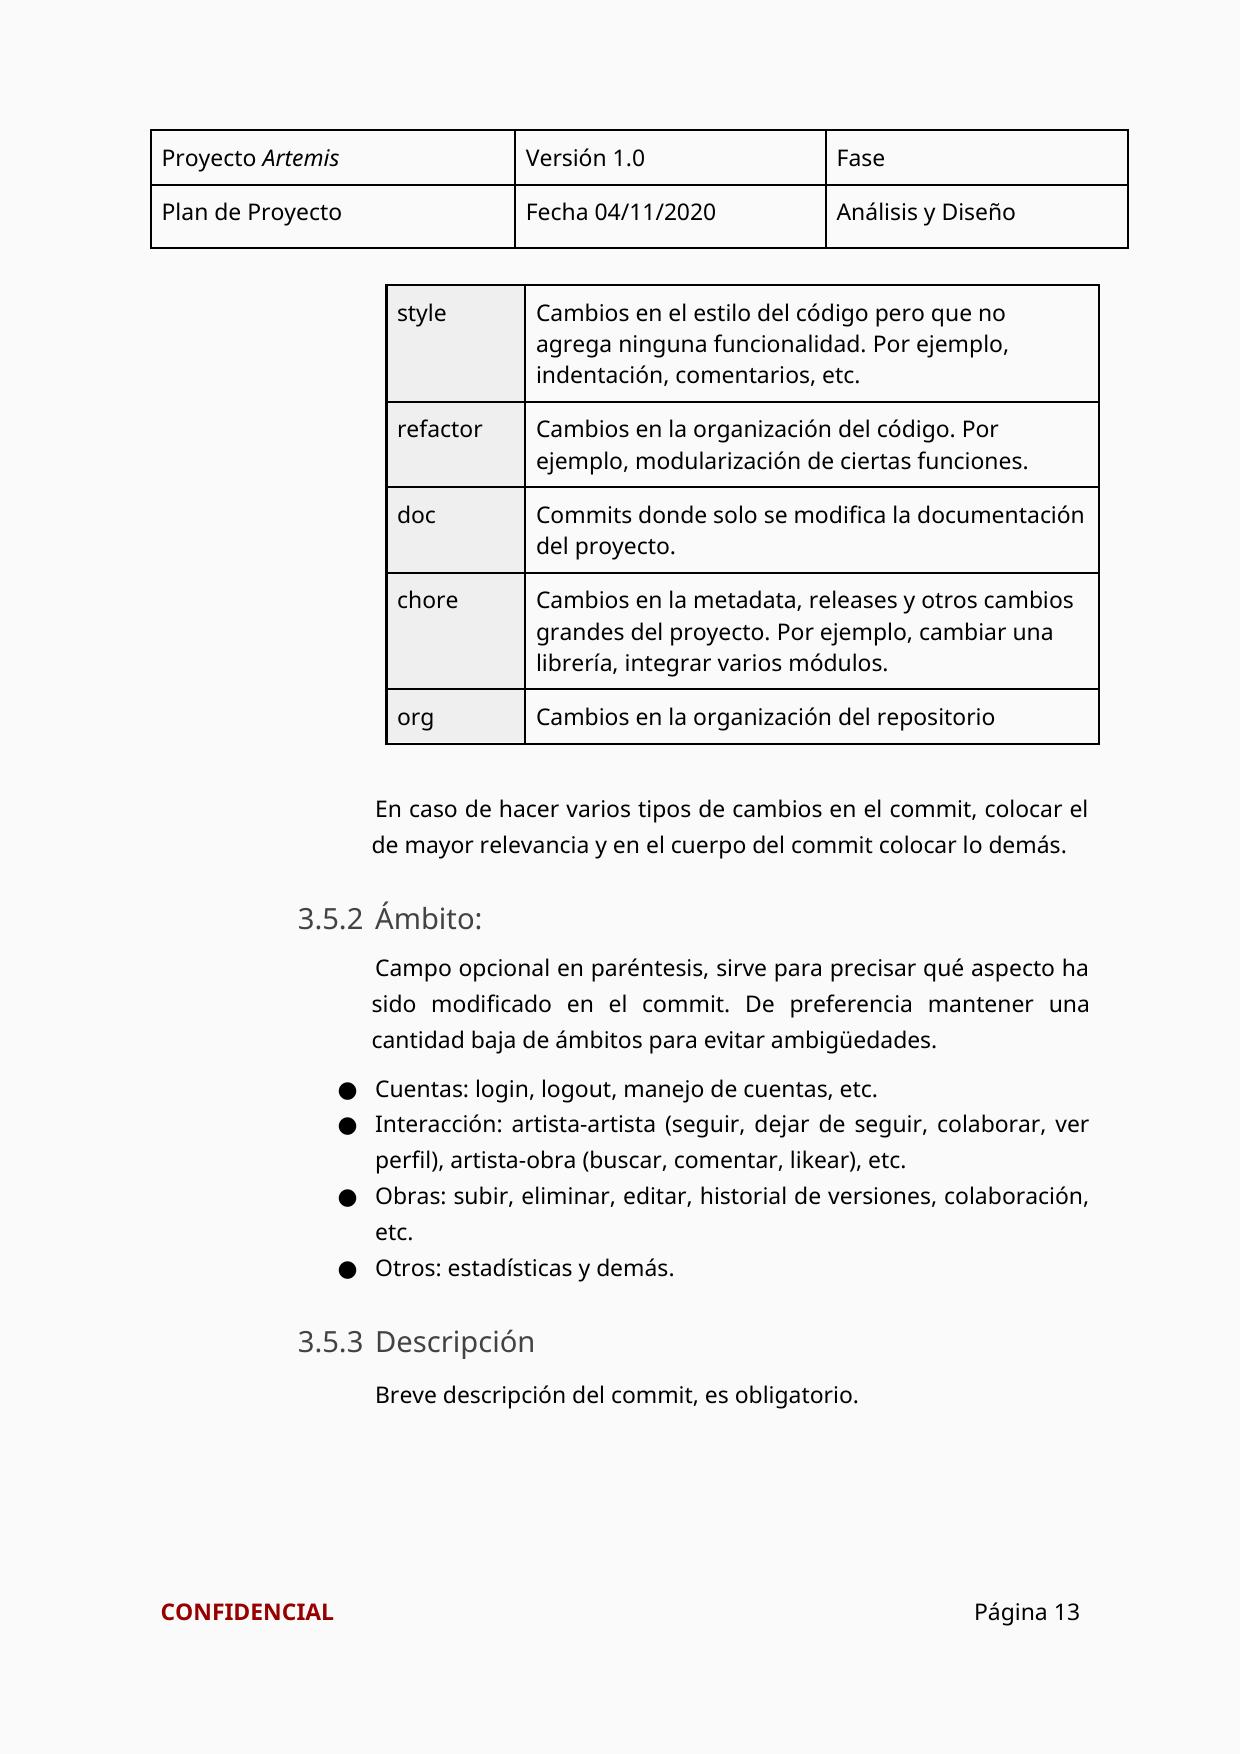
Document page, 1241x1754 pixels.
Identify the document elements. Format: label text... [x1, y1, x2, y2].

table_cell Cambios en la metadata, releases y otros cambios grandes del proyecto. Por ejemplo, cambiar una librería, integrar varios módulos. [526, 574, 1098, 688]
table_cell style [388, 286, 524, 401]
text Campo opcional en paréntesis, sirve para precisar qué aspecto ha sido modificado en el commit. De preferencia mantener una cantidad baja de ámbitos para evitar ambigüedades. [371, 952, 1090, 1055]
table_cell doc [388, 488, 524, 572]
table_cell Cambios en la organización del repositorio [526, 690, 1098, 742]
subtitle Ámbito: [298, 898, 1090, 938]
table_cell refactor [388, 403, 524, 486]
table_cell chore [388, 574, 524, 688]
table_cell Cambios en la organización del código. Por ejemplo, modularización de ciertas funciones. [526, 403, 1098, 486]
table_cell Commits donde solo se modifica la documentación del proyecto. [526, 488, 1098, 572]
list Cuentas: login, logout, manejo de cuentas, etc. [337, 1072, 1090, 1104]
list Obras: subir, eliminar, editar, historial de versiones, colaboración, etc. [337, 1180, 1090, 1247]
text En caso de hacer varios tipos de cambios en el commit, colocar el de mayor relevancia y en el cuerpo del commit colocar lo demás. [371, 793, 1090, 860]
table_cell Cambios en el estilo del código pero que no agrega ninguna funcionalidad. Por ejemplo, indentación, comentarios, etc. [526, 286, 1098, 401]
subtitle Descripción [298, 1321, 1090, 1361]
text Breve descripción del commit, es obligatorio. [300, 1379, 1090, 1410]
list Otros: estadísticas y demás. [337, 1252, 1090, 1283]
list Interacción: artista-artista (seguir, dejar de seguir, colaborar, ver perfil), artista-obra (buscar, comentar, likear), etc. [337, 1108, 1090, 1176]
table_cell org [388, 690, 524, 742]
